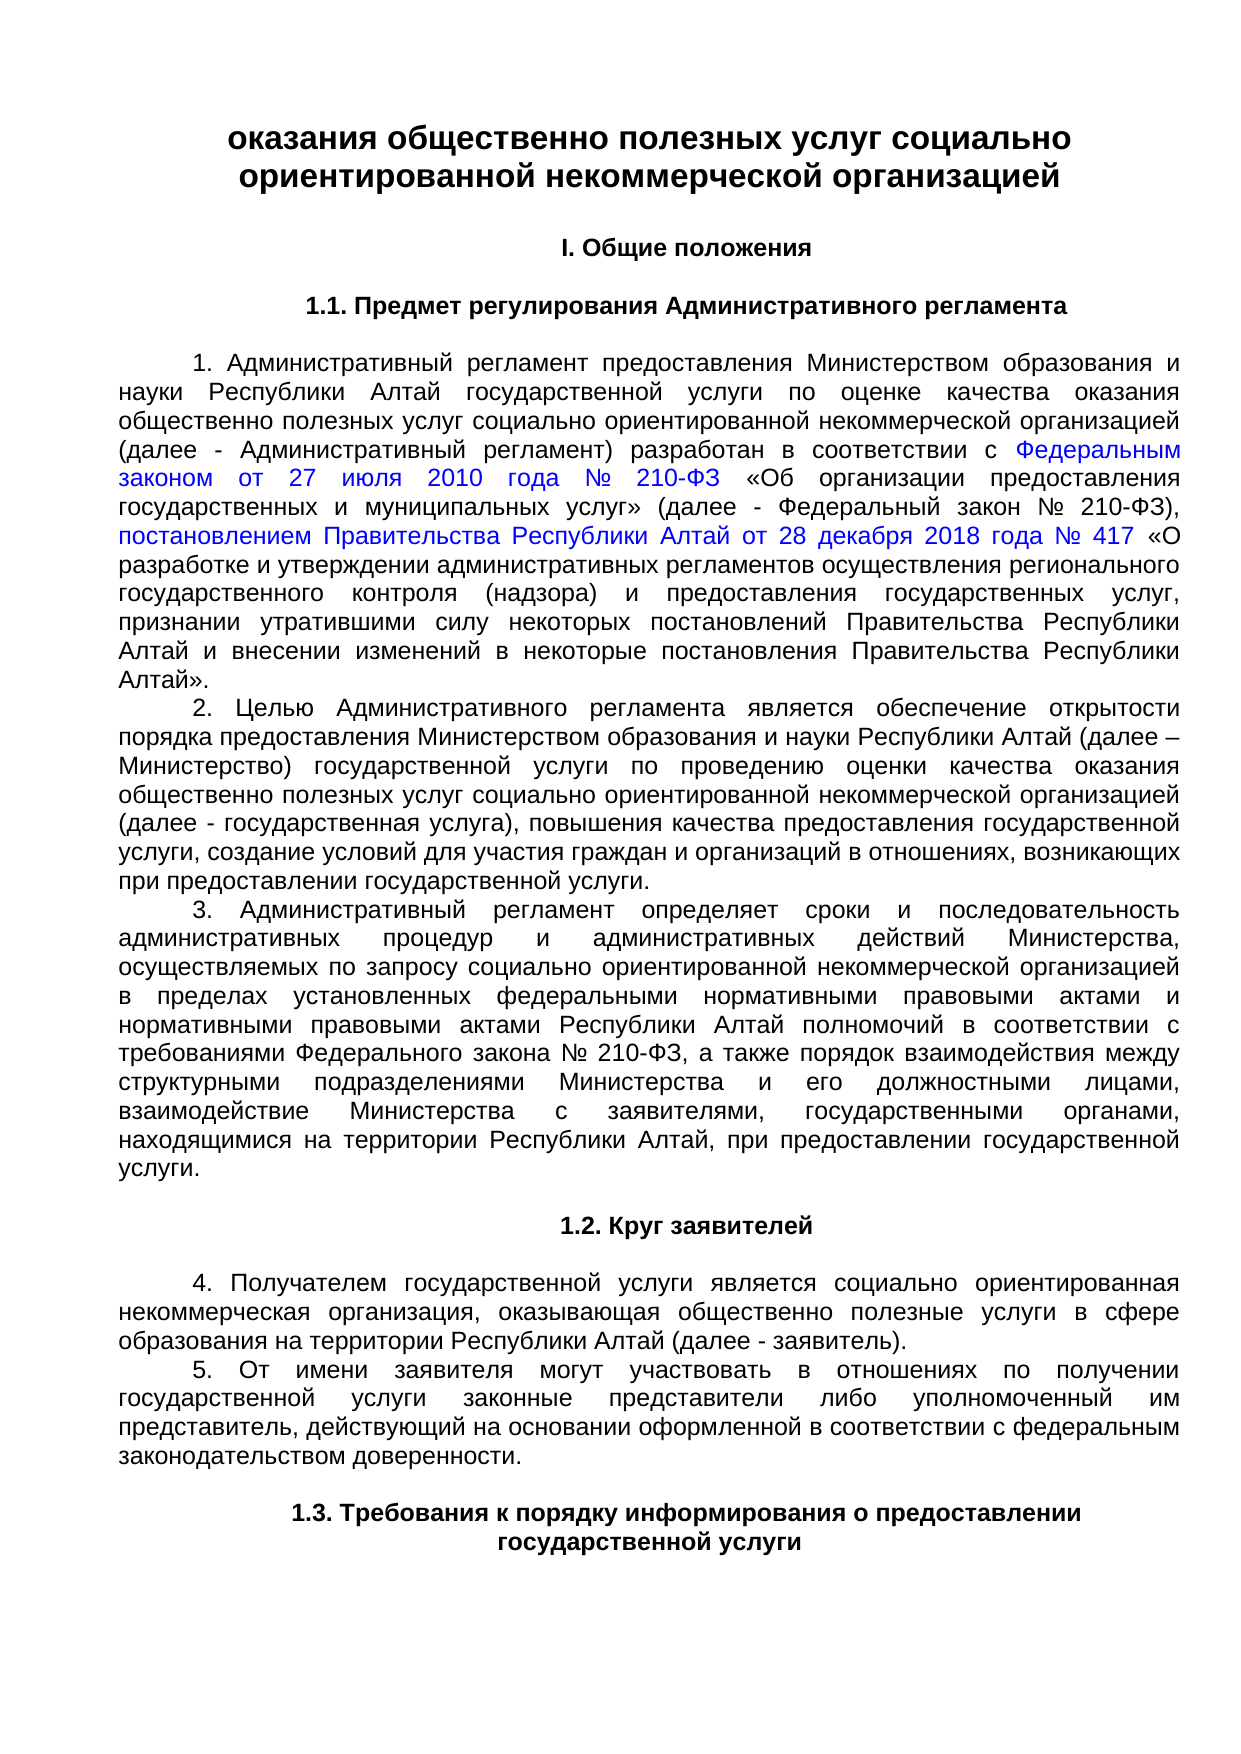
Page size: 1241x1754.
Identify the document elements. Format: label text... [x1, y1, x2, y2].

text 2. Целью Административного регламента является обеспечение открытости порядка предоставления Министерством образования и науки Республики Алтай (далее – Министерство) государственной услуги по проведению оценки качества оказания общественно полезных услуг социально ориентированной некоммерческой организацией (далее - государственная услуга), повышения качества предоставления государственной услуги, создание условий для участия граждан и организаций в отношениях, возникающих при предоставлении государственной услуги. [118, 693, 1181, 895]
text 1.1. Предмет регулирования Административного регламента [118, 291, 1181, 320]
text 1. Административный регламент предоставления Министерством образования и науки Республики Алтай государственной услуги по оценке качества оказания общественно полезных услуг социально ориентированной некоммерческой организацией (далее - Административный регламент) разработан в соответствии с Федеральным законом от 27 июля 2010 года № 210-ФЗ «Об организации предоставления государственных и муниципальных услуг» (далее - Федеральный закон № 210-ФЗ), постановлением Правительства Республики Алтай от 28 декабря 2018 года № 417 «О разработке и утверждении административных регламентов осуществления регионального государственного контроля (надзора) и предоставления государственных услуг, признании утратившими силу некоторых постановлений Правительства Республики Алтай и внесении изменений в некоторые постановления Правительства Республики Алтай». [118, 348, 1181, 693]
text 3. Административный регламент определяет сроки и последовательность административных процедур и административных действий Министерства, осуществляемых по запросу социально ориентированной некоммерческой организацией в пределах установленных федеральными нормативными правовыми актами и нормативными правовыми актами Республики Алтай полномочий в соответствии с требованиями Федерального закона № 210-ФЗ, а также порядок взаимодействия между структурными подразделениями Министерства и его должностными лицами, взаимодействие Министерства с заявителями, государственными органами, находящимися на территории Республики Алтай, при предоставлении государственной услуги. [118, 895, 1181, 1182]
text 5. От имени заявителя могут участвовать в отношениях по получении государственной услуги законные представители либо уполномоченный им представитель, действующий на основании оформленной в соответствии с федеральным законодательством доверенности. [118, 1355, 1181, 1470]
text 1.2. Круг заявителей [118, 1211, 1181, 1240]
text I. Общие положения [118, 233, 1181, 262]
text 4. Получателем государственной услуги является социально ориентированная некоммерческая организация, оказывающая общественно полезные услуги в сфере образования на территории Республики Алтай (далее - заявитель). [118, 1268, 1181, 1355]
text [118, 118, 1181, 195]
text 1.3. Требования к порядку информирования о предоставлении государственной услуги [118, 1498, 1181, 1556]
